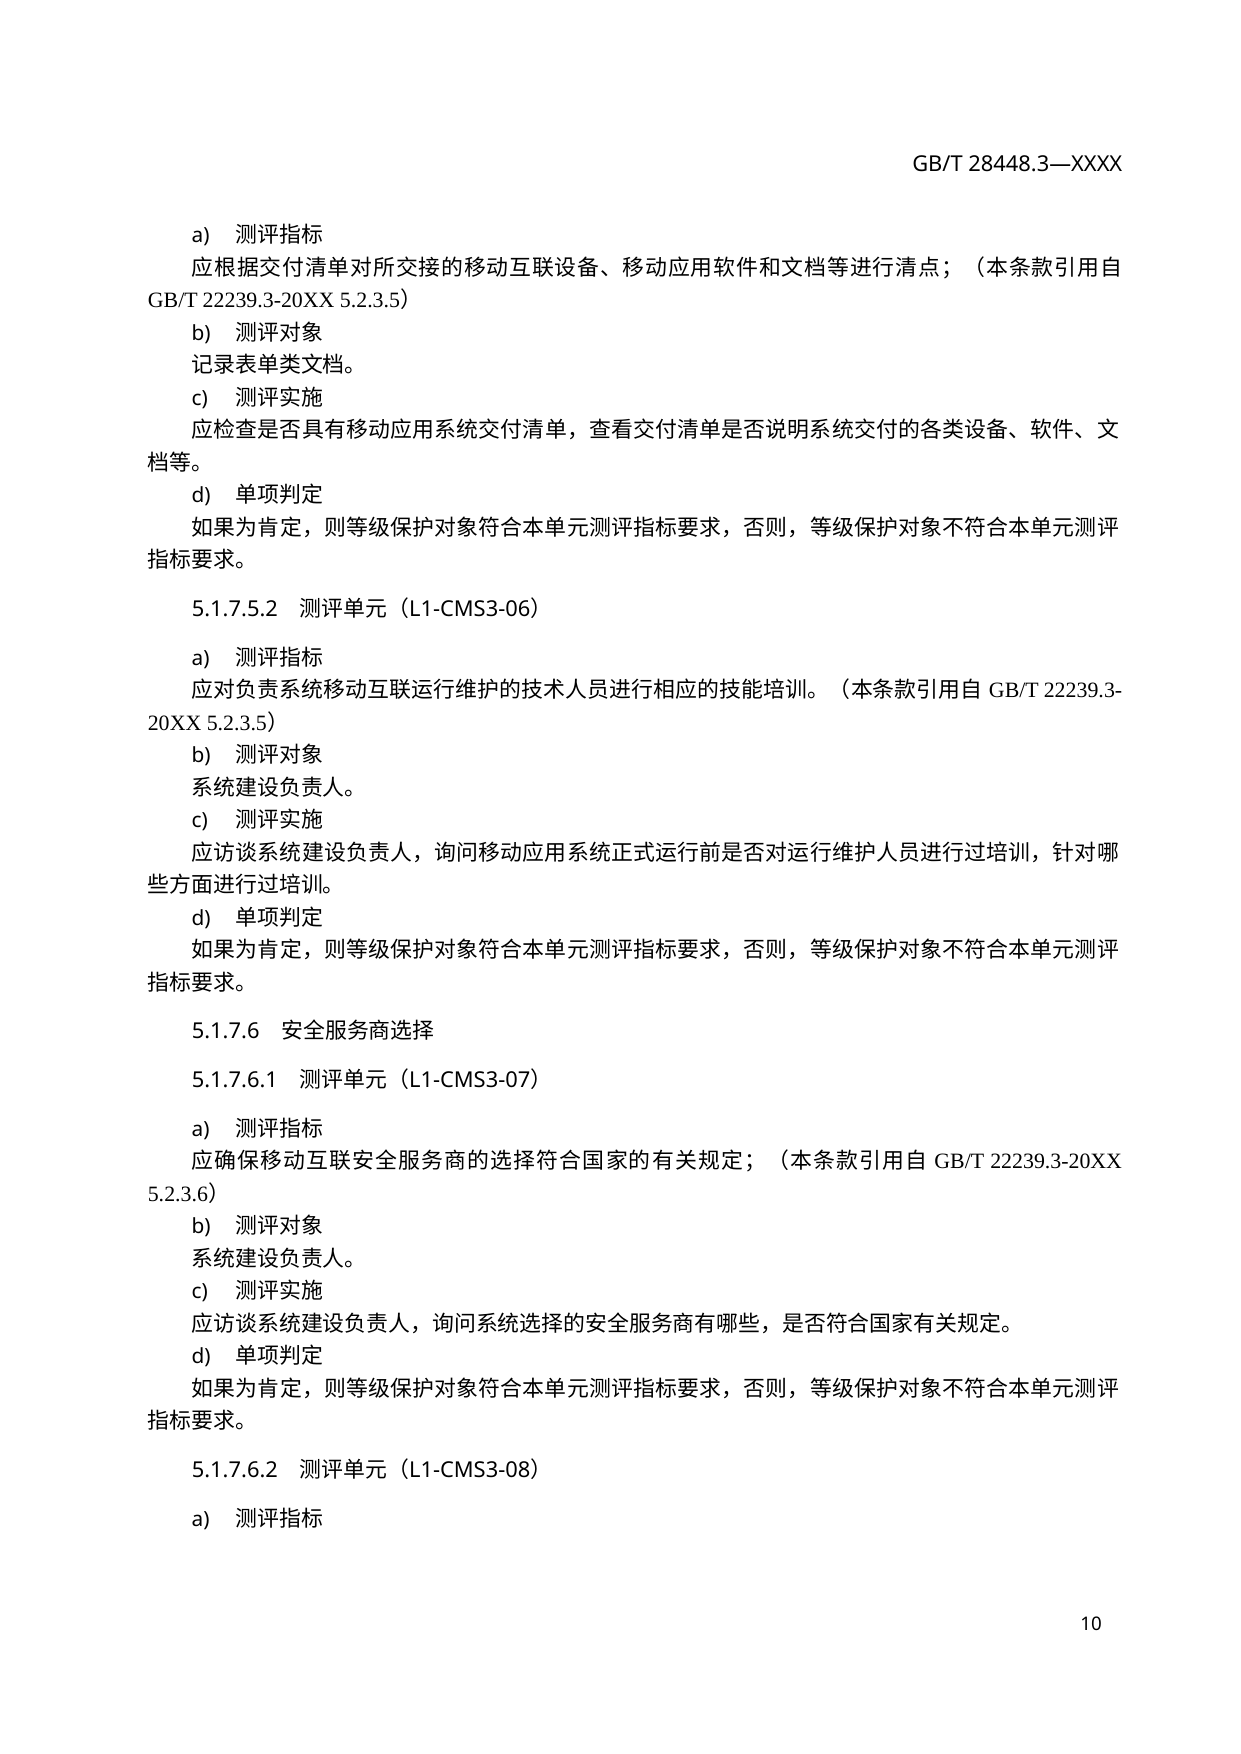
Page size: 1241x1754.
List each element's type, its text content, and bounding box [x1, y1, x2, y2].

list 单项判定 [148, 477, 1122, 509]
text 如果为肯定，则等级保护对象符合本单元测评指标要求，否则，等级保护对象不符合本单元测评指标要求。 [148, 1370, 1122, 1435]
list 测评指标 [191, 639, 1122, 672]
list 测评指标 [191, 1500, 1122, 1533]
list 测评实施 [191, 802, 1122, 834]
text 应确保移动互联安全服务商的选择符合国家的有关规定；（本条款引用自GB/T 22239.3-20XX 5.2.3.6） [148, 1143, 1122, 1208]
text 测评单元（L1-CMS3-08） [148, 1452, 1122, 1484]
text 应对负责系统移动互联运行维护的技术人员进行相应的技能培训。（本条款引用自GB/T 22239.3-20XX 5.2.3.5） [148, 672, 1122, 737]
text 记录表单类文档。 [148, 347, 1122, 379]
text 应检查是否具有移动应用系统交付清单，查看交付清单是否说明系统交付的各类设备、软件、文档等。 [148, 412, 1122, 477]
text 如果为肯定，则等级保护对象符合本单元测评指标要求，否则，等级保护对象不符合本单元测评指标要求。 [148, 932, 1122, 997]
text 安全服务商选择 [148, 1013, 1122, 1045]
text 应访谈系统建设负责人，询问系统选择的安全服务商有哪些，是否符合国家有关规定。 [148, 1305, 1122, 1338]
text 应访谈系统建设负责人，询问移动应用系统正式运行前是否对运行维护人员进行过培训，针对哪些方面进行过培训。 [148, 834, 1122, 899]
list 测评指标 [191, 1110, 1122, 1143]
text 如果为肯定，则等级保护对象符合本单元测评指标要求，否则，等级保护对象不符合本单元测评指标要求。 [148, 509, 1122, 574]
list 测评对象 [191, 1208, 1122, 1240]
list 单项判定 [191, 899, 1122, 932]
text 应根据交付清单对所交接的移动互联设备、移动应用软件和文档等进行清点；（本条款引用自GB/T 22239.3-20XX 5.2.3.5） [148, 249, 1122, 314]
text 系统建设负责人。 [148, 769, 1122, 802]
list 测评对象 [191, 314, 1122, 347]
list 测评实施 [191, 1273, 1122, 1305]
list 测评实施 [191, 379, 1122, 412]
text 系统建设负责人。 [148, 1240, 1122, 1273]
text 测评单元（L1-CMS3-06） [148, 590, 1122, 623]
list 测评指标 [191, 217, 1122, 249]
text 测评单元（L1-CMS3-07） [148, 1062, 1122, 1094]
list 测评对象 [191, 737, 1122, 769]
list 单项判定 [191, 1338, 1122, 1370]
